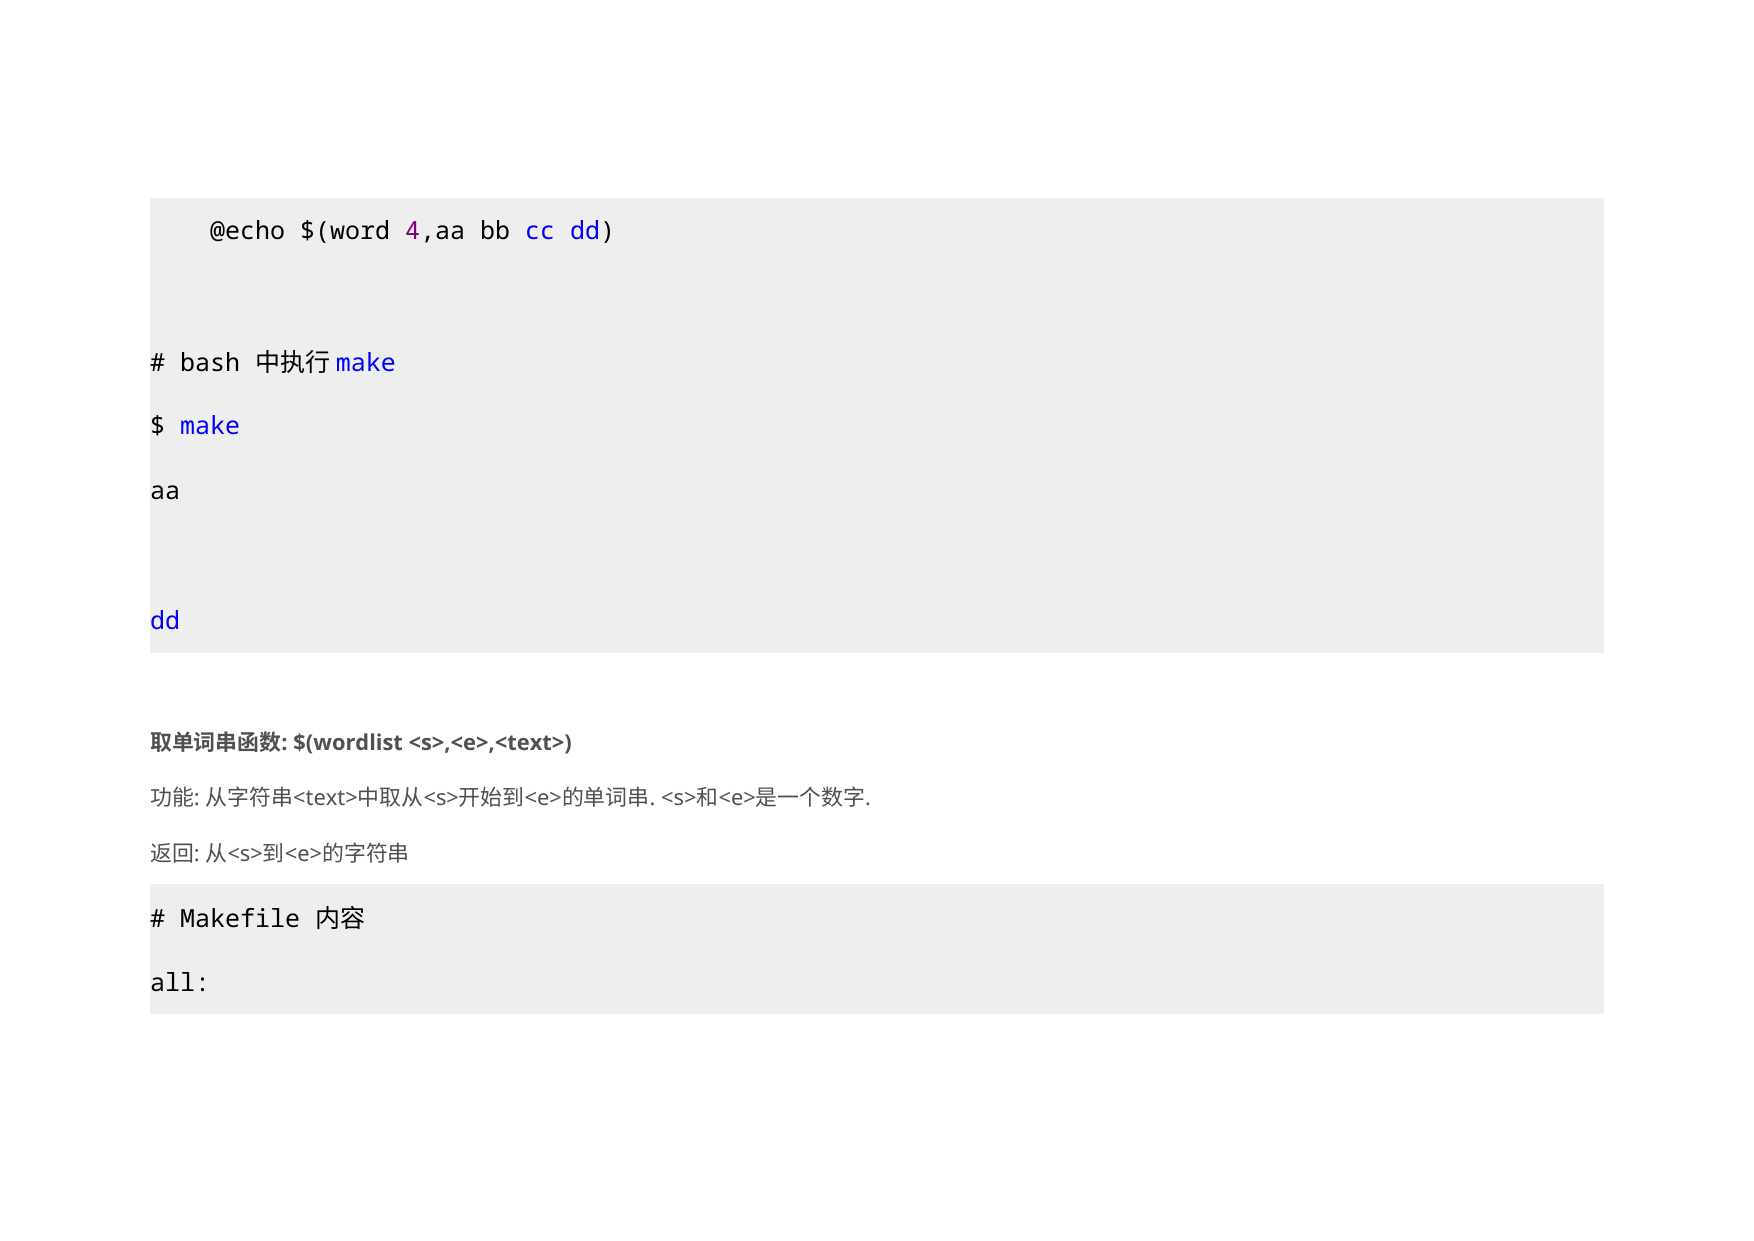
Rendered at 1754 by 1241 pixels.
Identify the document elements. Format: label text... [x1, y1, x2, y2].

text aa [150, 458, 1604, 523]
text all: [150, 949, 1604, 1014]
text # Makefile 内容 [150, 884, 1604, 949]
text dd [150, 588, 1604, 653]
text 返回: 从<s>到<e>的字符串 [150, 836, 1604, 868]
text 取单词串函数: $(wordlist <s>,<e>,<text>) [150, 724, 1604, 757]
text 功能: 从字符串<text>中取从<s>开始到<e>的单词串. <s>和<e>是一个数字. [150, 780, 1604, 813]
text $ make [150, 393, 1604, 458]
text @echo $(word 4,aa bb cc dd) [150, 198, 1604, 263]
text # bash 中执行 make [150, 328, 1604, 393]
